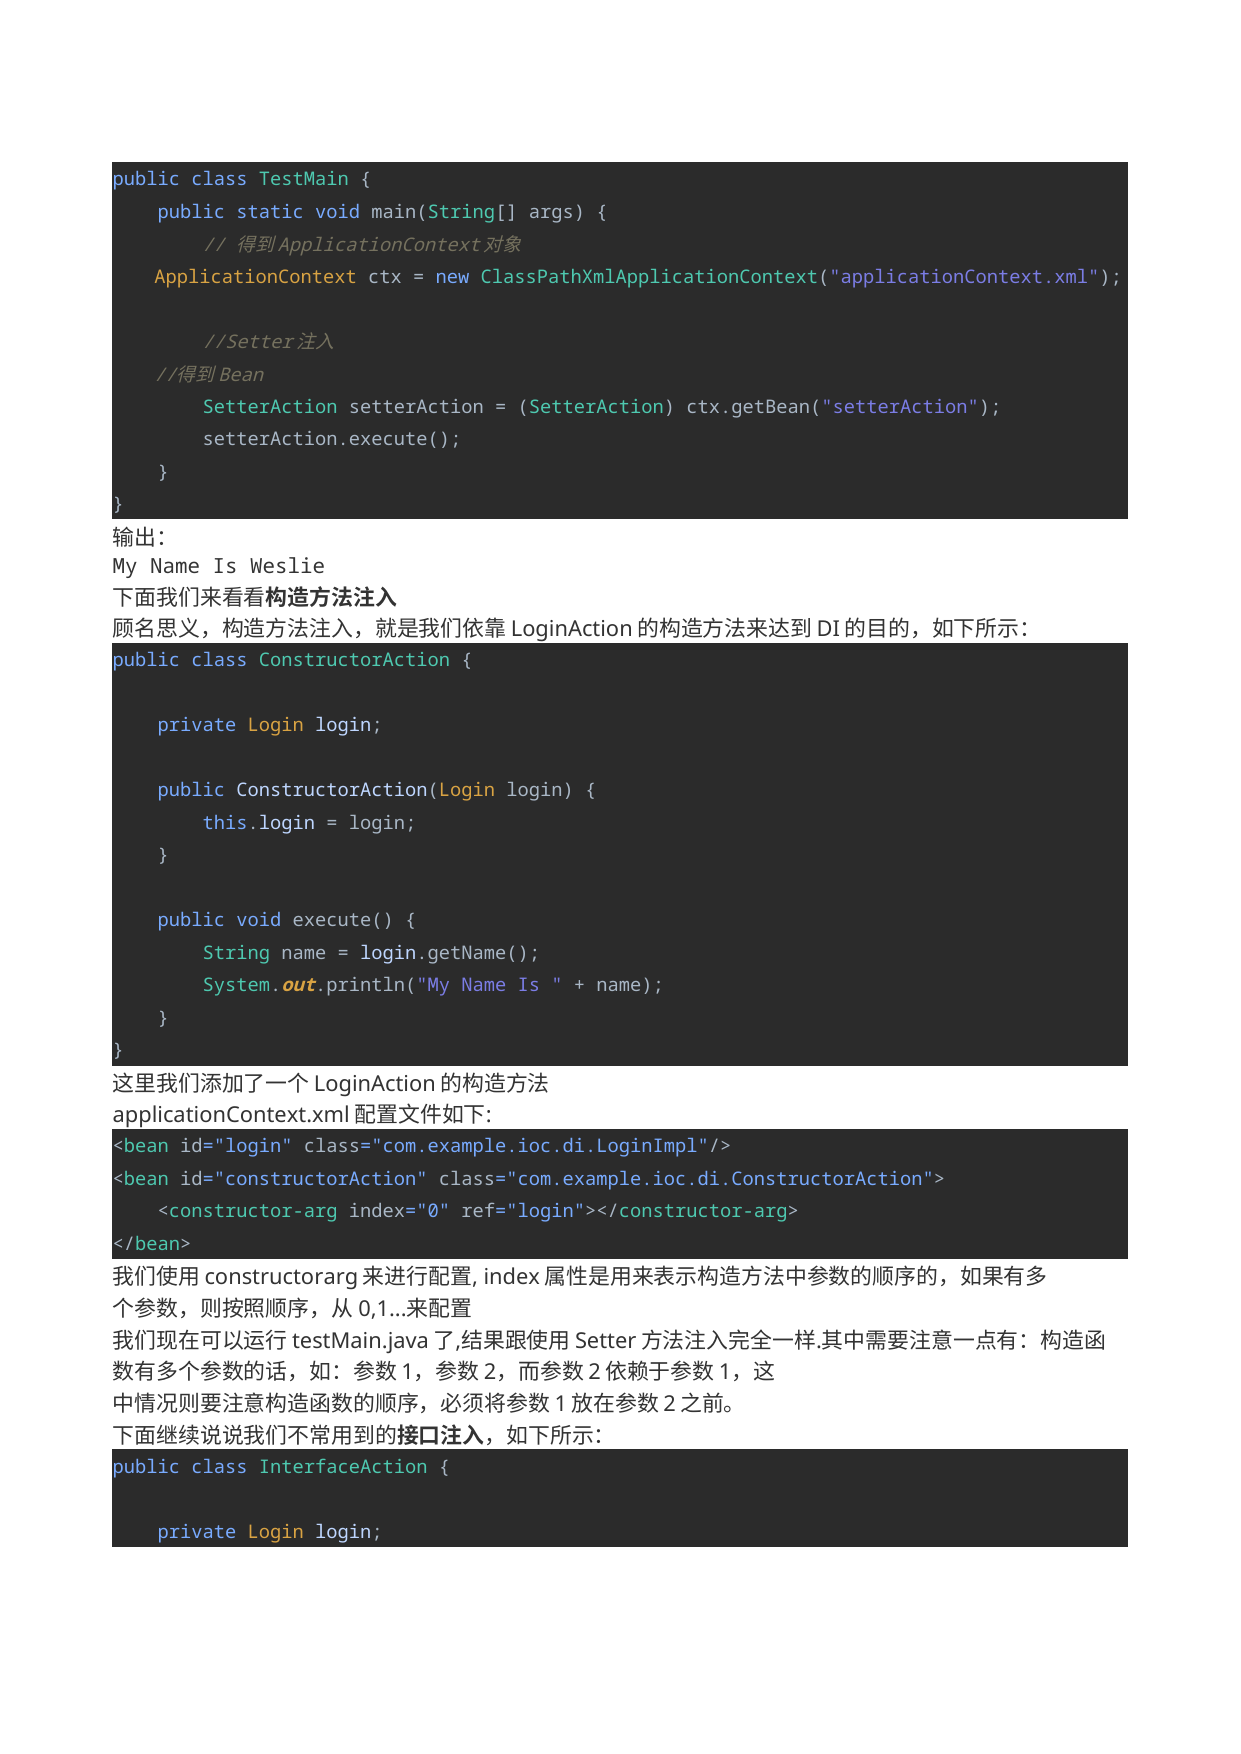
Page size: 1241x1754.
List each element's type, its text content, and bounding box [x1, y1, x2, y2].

text 我们使用constructorarg来进行配置, index属性是用来表示构造方法中参数的顺序的，如果有多 [112, 1259, 1128, 1291]
text 顾名思义，构造方法注入，就是我们依靠LoginAction的构造方法来达到DI的目的，如下所示： [112, 611, 1128, 643]
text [112, 1449, 1128, 1547]
text 下面我们来看看构造方法注入 [112, 579, 1128, 611]
text 中情况则要注意构造函数的顺序，必须将参数1放在参数2之前。 [112, 1386, 1128, 1418]
text public class ConstructorAction { private Login login; public ConstructorAction(Login login) { this.login = login; } public void execute() { String name = login.getName(); System.out.println("My Name Is " + name); } } [112, 643, 1128, 1066]
text 我们现在可以运行testMain.java了,结果跟使用Setter方法注入完全一样.其中需要注意一点有：构造函数有多个参数的话，如：参数1，参数2，而参数2依赖于参数1，这 [112, 1323, 1128, 1386]
text 下面继续说说我们不常用到的接口注入，如下所示： [112, 1418, 1128, 1449]
text <bean id="login" class="com.example.ioc.di.LoginImpl"/> <bean id="constructorAction" class="com.example.ioc.di.ConstructorAction"> <constructor-arg index="0" ref="login"></constructor-arg> </bean> [112, 1129, 1128, 1259]
text applicationContext.xml配置文件如下: [112, 1097, 1128, 1129]
text 这里我们添加了一个LoginAction的构造方法 [112, 1066, 1128, 1097]
text public class TestMain { public static void main(String[] args) { // 得到ApplicationContext对象 ApplicationContext ctx = new ClassPathXmlApplicationContext("applicationContext.xml"); //Setter注入 //得到Bean SetterAction setterAction = (SetterAction) ctx.getBean("setterAction"); setterAction.execute(); } } [112, 162, 1128, 519]
text 个参数，则按照顺序，从 0,1...来配置 [112, 1291, 1128, 1323]
text My Name Is Weslie [112, 551, 1128, 579]
text 输出： [112, 519, 1128, 551]
